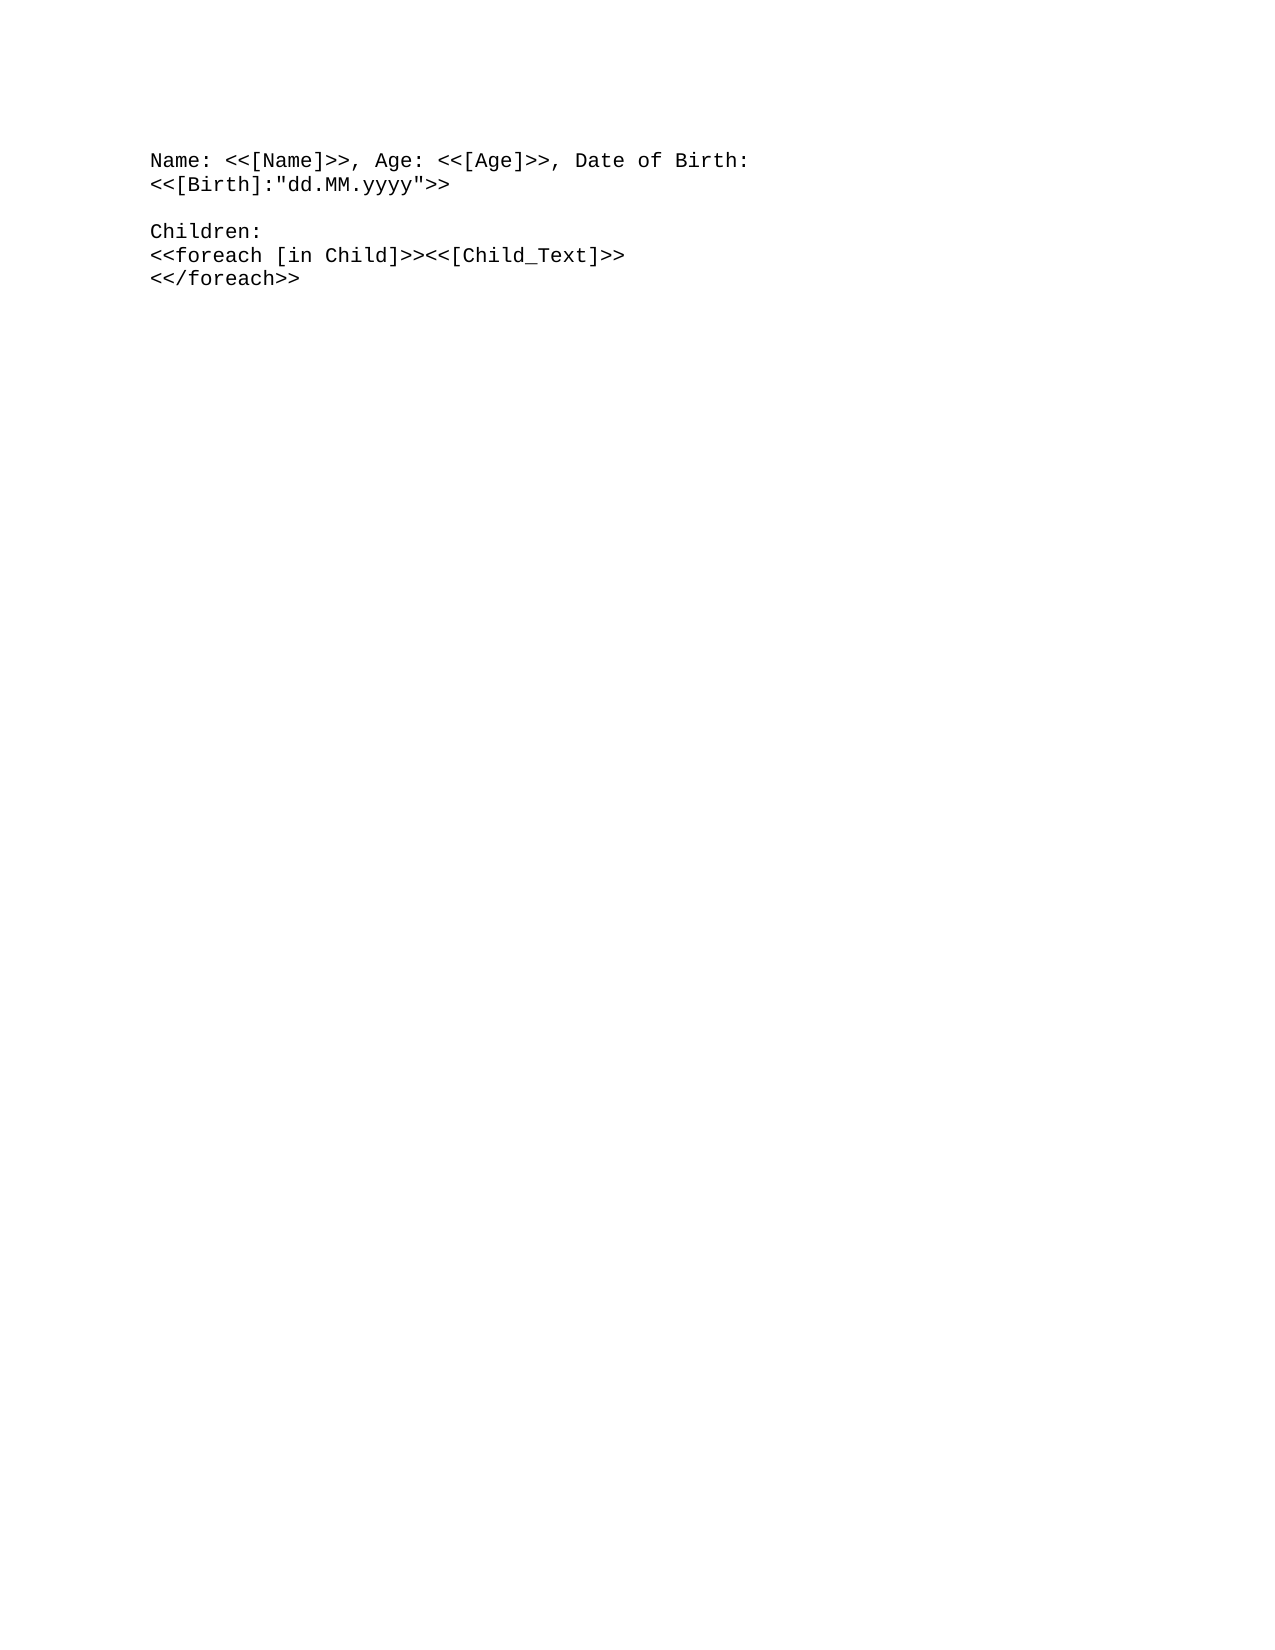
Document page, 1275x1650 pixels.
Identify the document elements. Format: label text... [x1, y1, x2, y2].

text Name: <<[Name]>>, Age: <<[Age]>>, Date of Birth: [150, 150, 1125, 174]
text <<[Birth]:"dd.MM.yyyy">> [150, 174, 1125, 197]
text <</foreach>> [150, 268, 1125, 292]
text <<foreach [in Child]>><<[Child_Text]>> [150, 244, 1125, 268]
text Children: [150, 221, 1125, 244]
